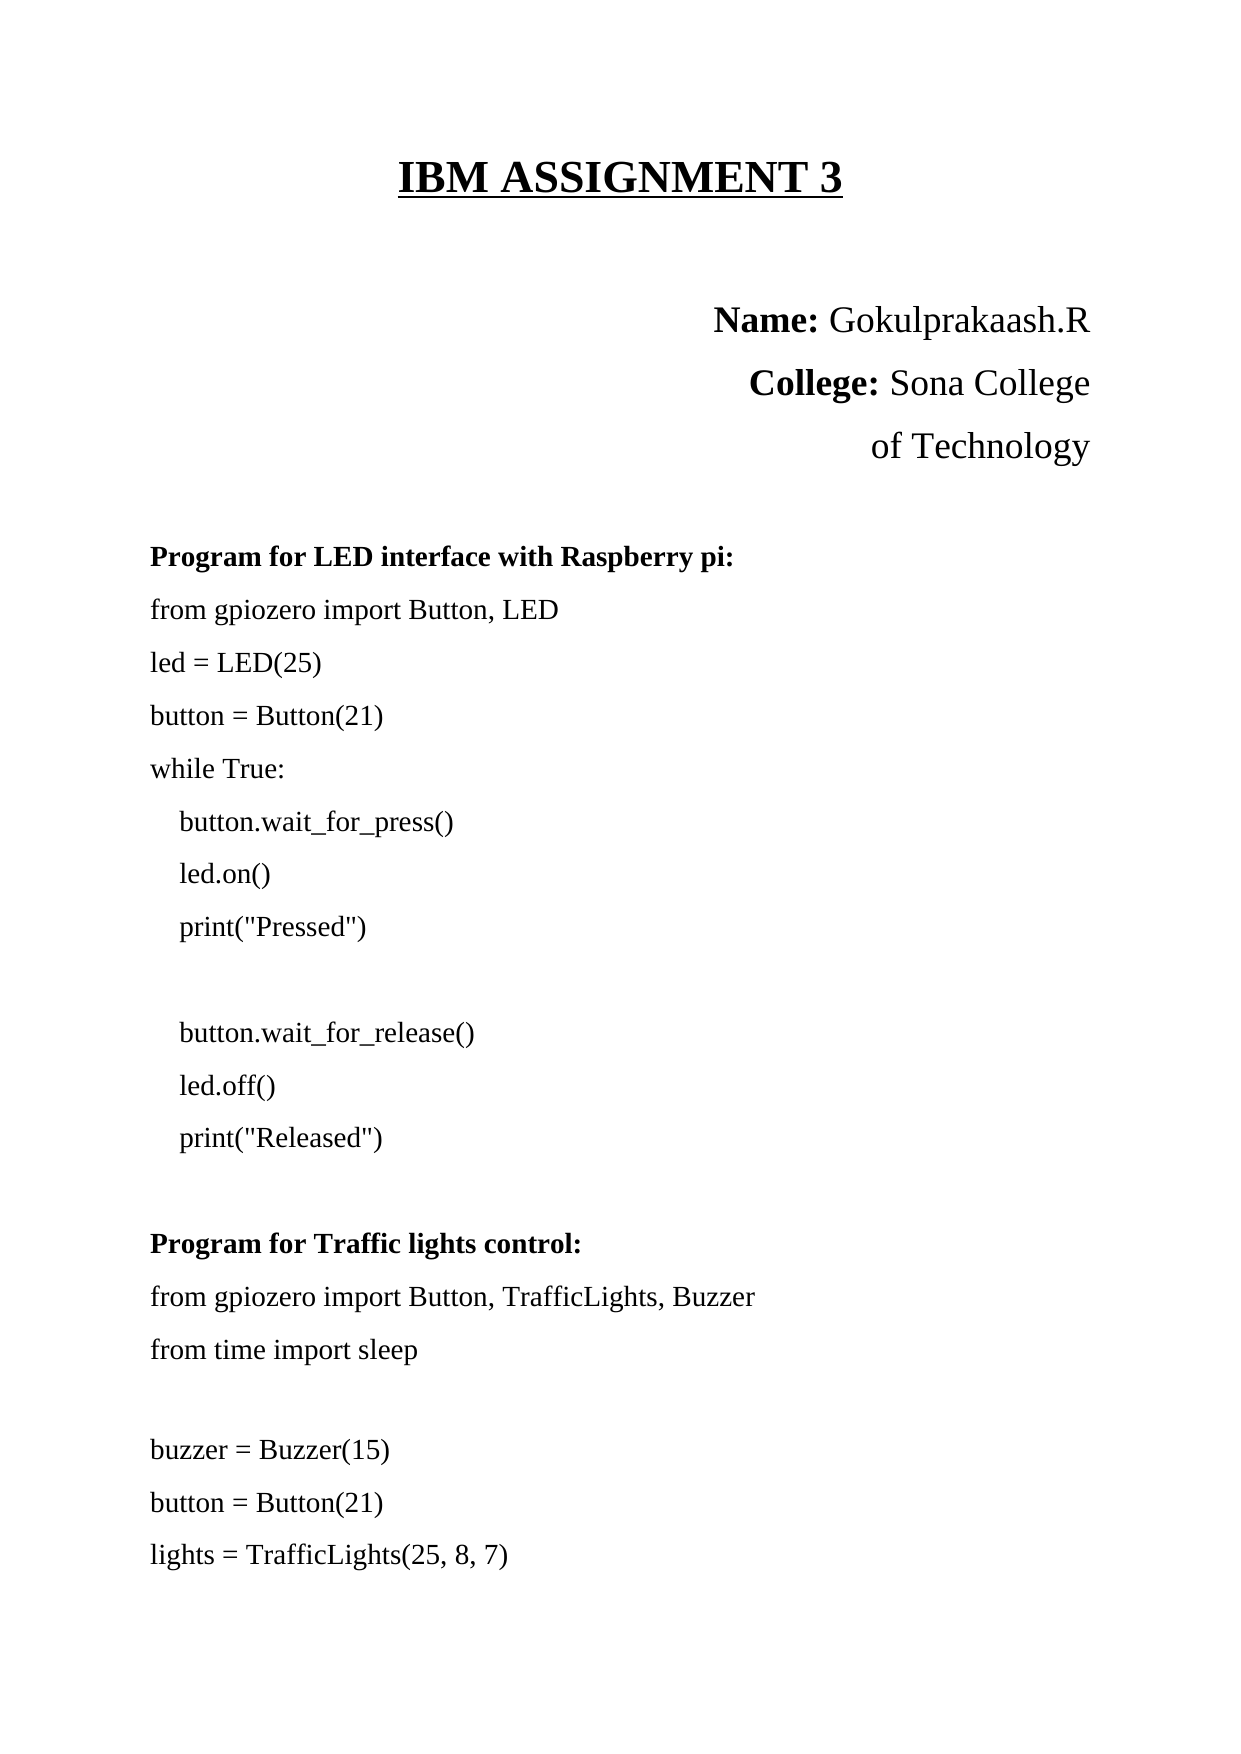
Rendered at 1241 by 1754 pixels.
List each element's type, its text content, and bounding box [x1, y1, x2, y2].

text IBM ASSIGNMENT 3 [150, 150, 1090, 203]
text button = Button(21) [150, 1485, 1090, 1518]
text lights = TrafficLights(25, 8, 7) [150, 1537, 1090, 1571]
text button.wait_for_release() [150, 1015, 1090, 1048]
text from gpiozero import Button, TrafficLights, Buzzer [150, 1279, 1090, 1312]
text buzzer = Buzzer(15) [150, 1432, 1090, 1465]
text Program for Traffic lights control: [150, 1226, 1090, 1260]
text Program for LED interface with Raspberry pi: [150, 539, 1090, 573]
text from time import sleep [150, 1332, 1090, 1365]
text College: Sona College [150, 360, 1090, 403]
text print("Pressed") [150, 909, 1090, 943]
text led.on() [150, 856, 1090, 890]
text print("Released") [150, 1121, 1090, 1154]
text led.off() [150, 1068, 1090, 1101]
text of Technology [150, 423, 1090, 467]
text from gpiozero import Button, LED [150, 592, 1090, 626]
text led = LED(25) [150, 645, 1090, 679]
text button = Button(21) [150, 698, 1090, 732]
text Name: Gokulprakaash.R [150, 297, 1090, 340]
text while True: [150, 751, 1090, 784]
text button.wait_for_press() [150, 804, 1090, 837]
